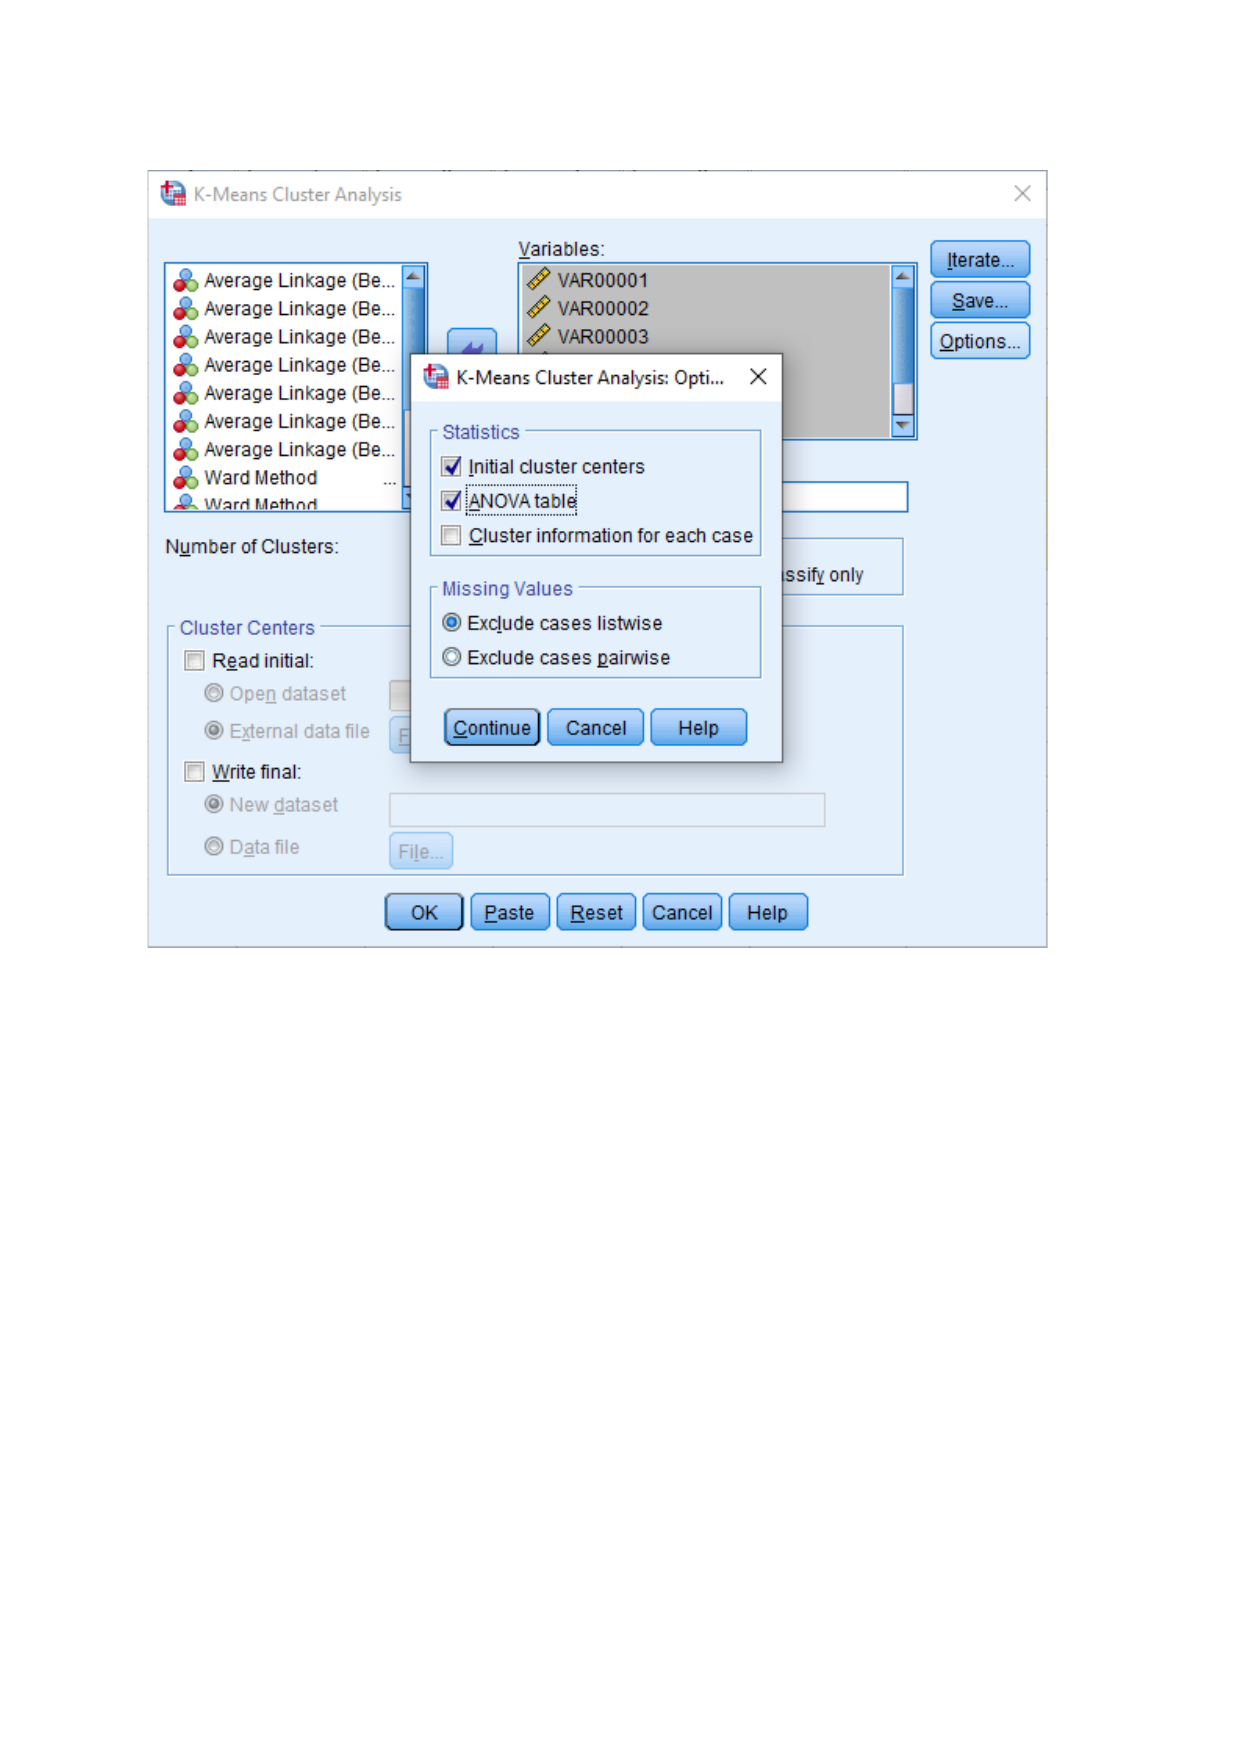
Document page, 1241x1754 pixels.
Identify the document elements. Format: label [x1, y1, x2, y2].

picture [147, 170, 1048, 948]
